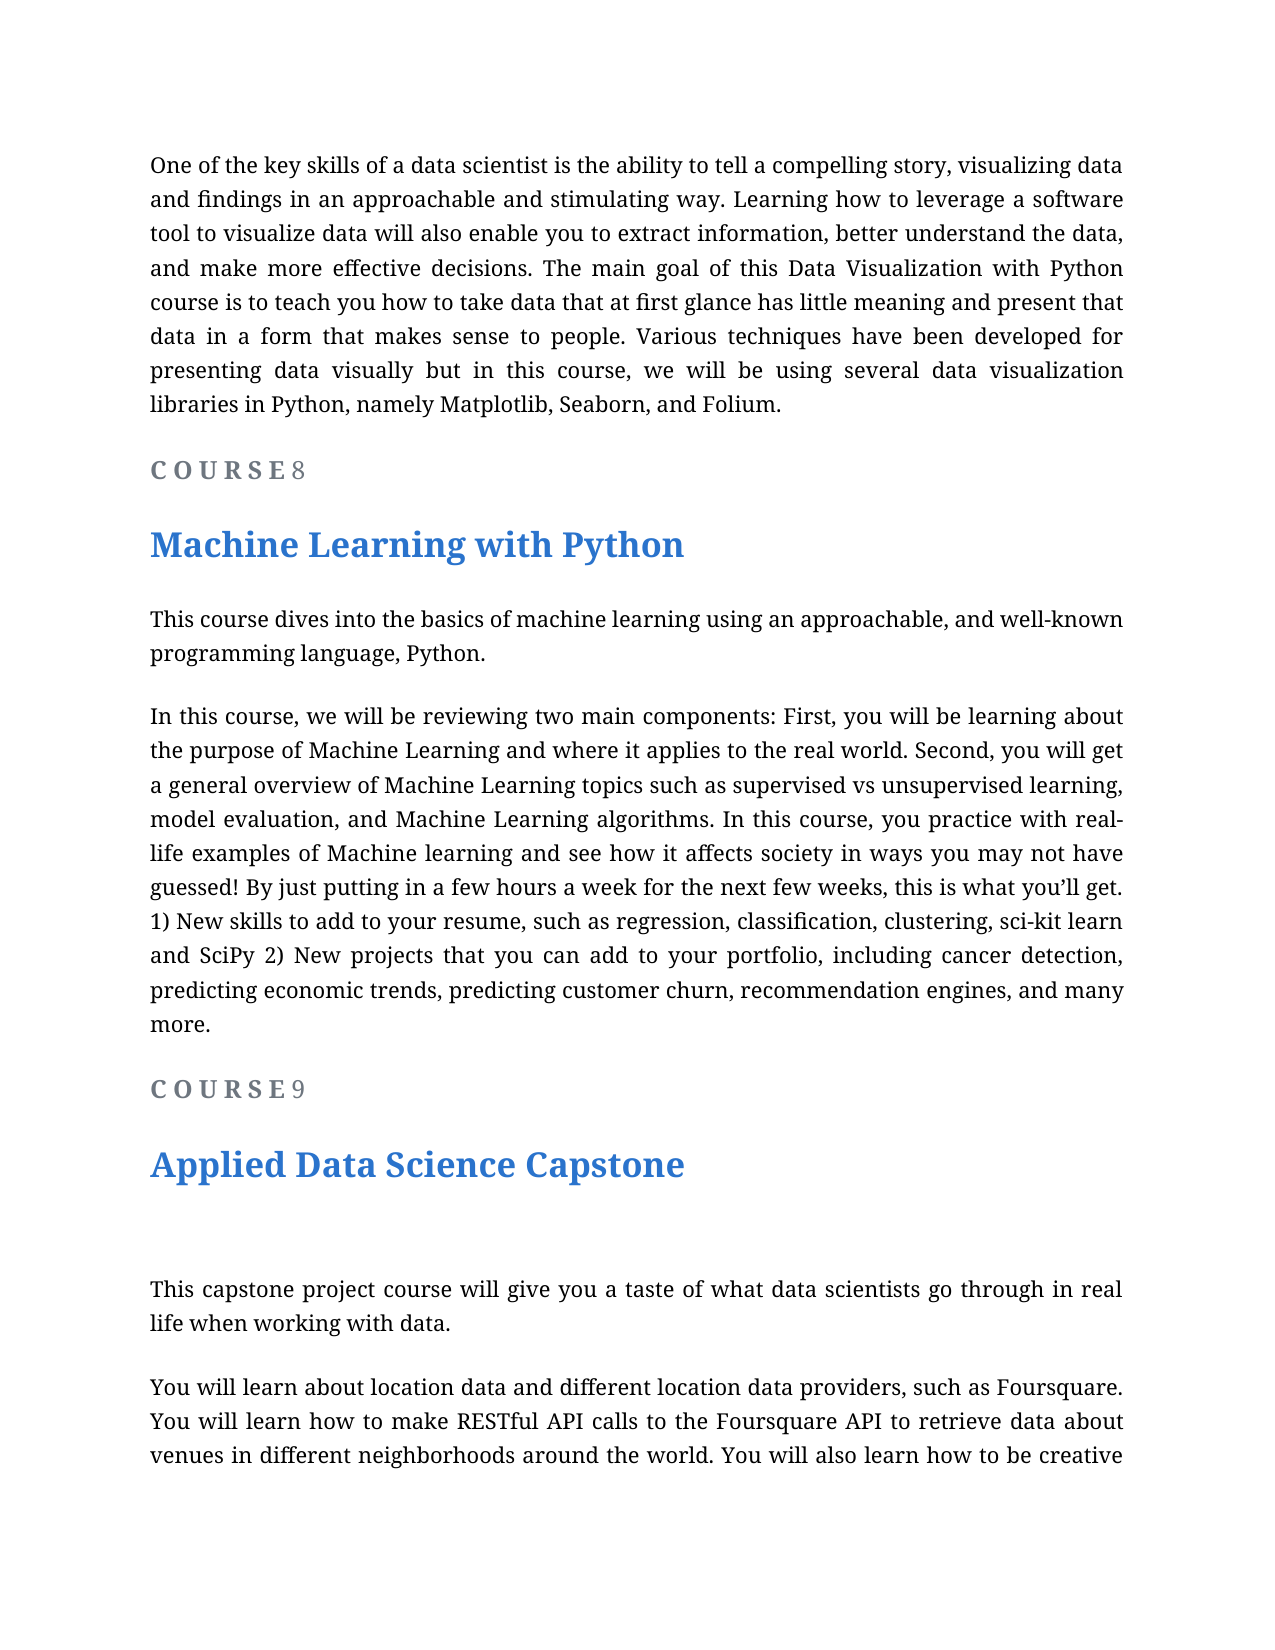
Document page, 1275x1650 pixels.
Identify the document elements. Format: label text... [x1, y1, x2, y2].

text Applied Data Science Capstone [150, 1141, 1125, 1187]
text Machine Learning with Python [150, 521, 1125, 568]
text COURSE9 [150, 1072, 1125, 1106]
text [150, 1372, 1125, 1470]
text This capstone project course will give you a taste of what data scientists go through in real life when working with data. [150, 1274, 1125, 1338]
text COURSE8 [150, 452, 1125, 487]
text One of the key skills of a data scientist is the ability to tell a compelling story, visualizing data and findings in an approachable and stimulating way. Learning how to leverage a software tool to visualize data will also enable you to extract information, better understand the data, and make more effective decisions. The main goal of this Data Visualization with Python course is to teach you how to take data that at first glance has little meaning and present that data in a form that makes sense to people. Various techniques have been developed for presenting data visually but in this course, we will be using several data visualization libraries in Python, namely Matplotlib, Seaborn, and Folium. [150, 150, 1125, 419]
text This course dives into the basics of machine learning using an approachable, and well-known programming language, Python. [150, 604, 1125, 668]
text In this course, we will be reviewing two main components: First, you will be learning about the purpose of Machine Learning and where it applies to the real world. Second, you will get a general overview of Machine Learning topics such as supervised vs unsupervised learning, model evaluation, and Machine Learning algorithms. In this course, you practice with real-life examples of Machine learning and see how it affects society in ways you may not have guessed! By just putting in a few hours a week for the next few weeks, this is what you’ll get. 1) New skills to add to your resume, such as regression, classification, clustering, sci-kit learn and SciPy 2) New projects that you can add to your portfolio, including cancer detection, predicting economic trends, predicting customer churn, recommendation engines, and many more. [150, 701, 1125, 1039]
